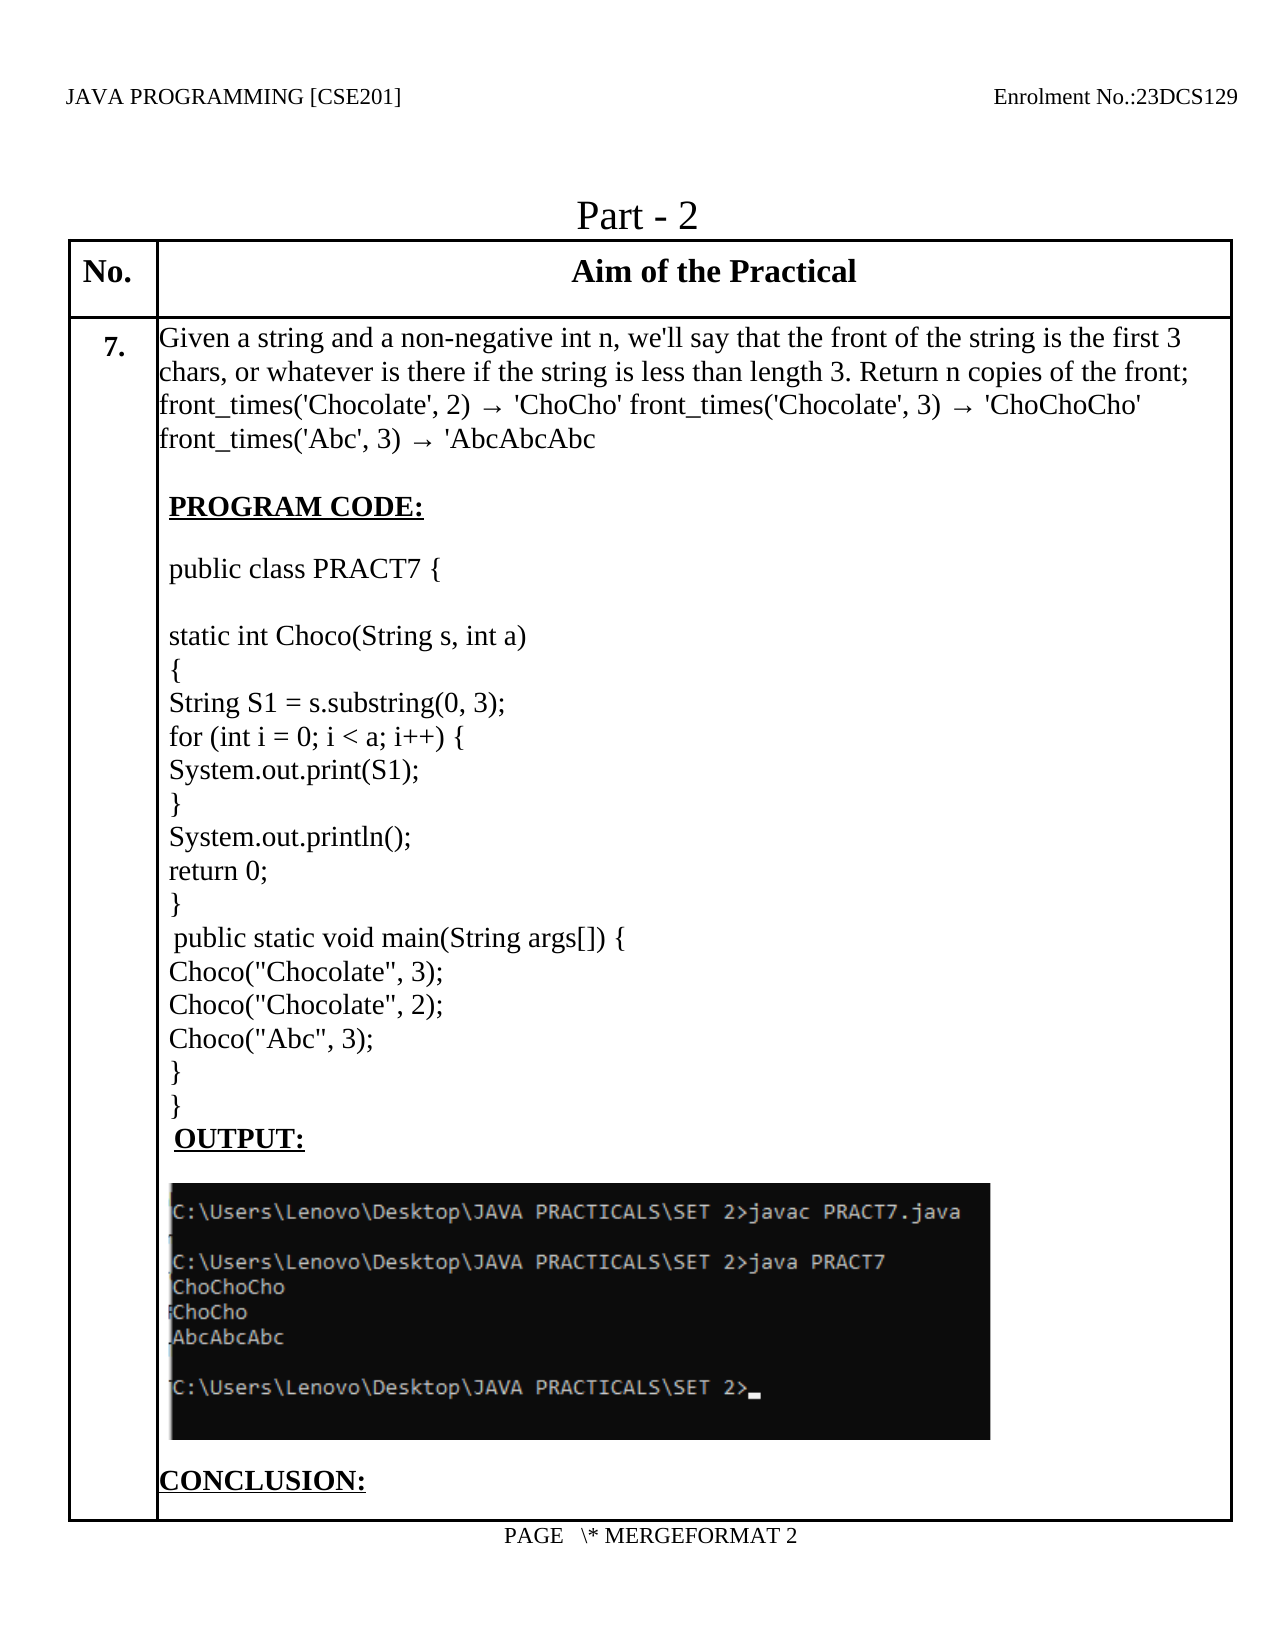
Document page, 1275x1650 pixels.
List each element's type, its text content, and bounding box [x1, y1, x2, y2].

title Part - 2 [199, 191, 1076, 239]
table_header No. [71, 242, 156, 316]
picture [168, 1183, 991, 1440]
table_cell 7. [71, 319, 156, 1519]
table_header Aim of the Practical [159, 242, 1230, 316]
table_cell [159, 319, 1230, 1519]
